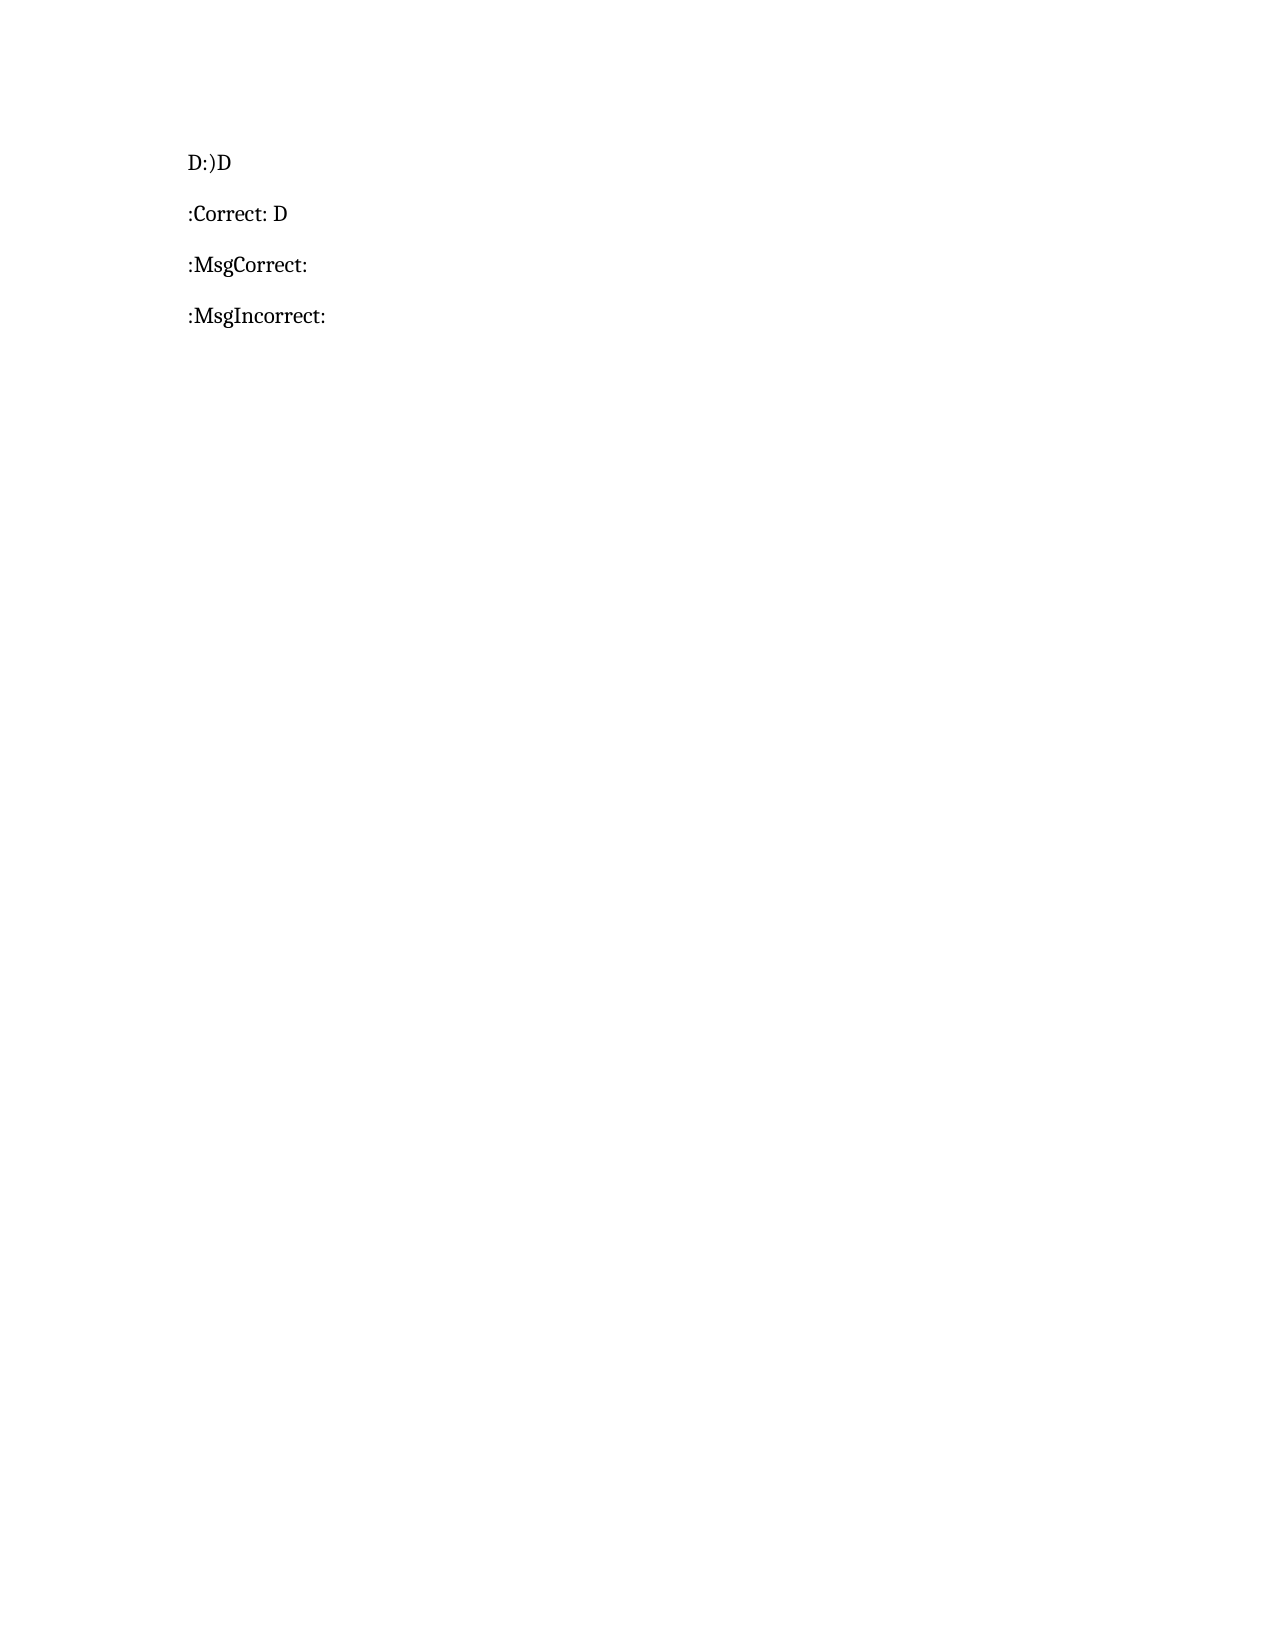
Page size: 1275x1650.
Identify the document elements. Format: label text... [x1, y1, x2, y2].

text :Correct: D [187, 201, 1087, 227]
text :MsgIncorrect: [187, 303, 1087, 329]
text :MsgCorrect: [187, 252, 1087, 278]
text D:)D [187, 150, 1087, 176]
